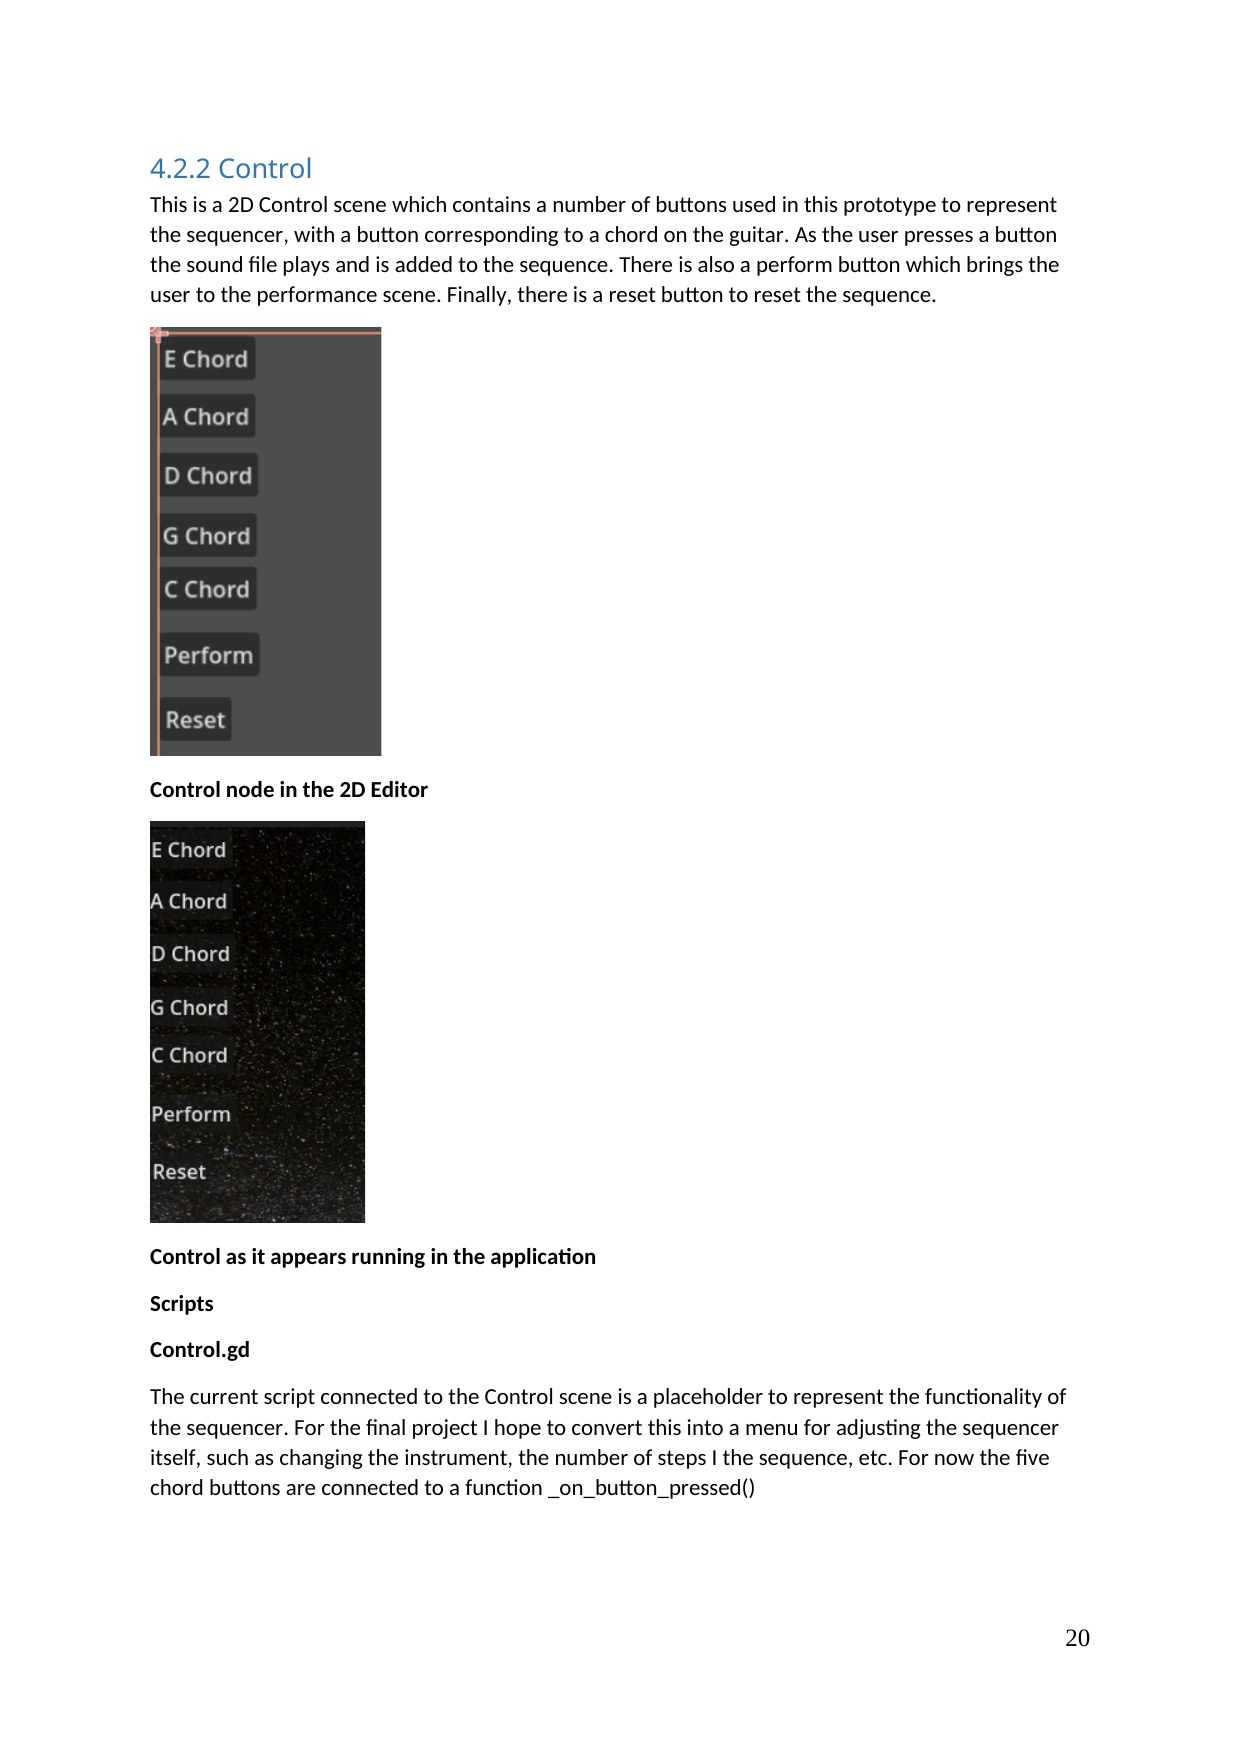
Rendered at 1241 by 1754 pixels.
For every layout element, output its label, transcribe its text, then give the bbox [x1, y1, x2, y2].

text This is a 2D Control scene which contains a number of buttons used in this prototype to represent the sequencer, with a button corresponding to a chord on the guitar. As the user presses a button the sound file plays and is added to the sequence. There is also a perform button which brings the user to the performance scene. Finally, there is a reset button to reset the sequence. [150, 190, 1090, 308]
text Scripts [150, 1289, 1090, 1317]
text Control as it appears running in the application [150, 1242, 1090, 1270]
text Control node in the 2D Editor [150, 775, 1090, 803]
picture [150, 821, 365, 1223]
picture [150, 327, 382, 756]
subtitle 4.2.2 Control [150, 150, 1090, 187]
text Control.gd [150, 1336, 1090, 1364]
text The current script connected to the Control scene is a placeholder to represent the functionality of the sequencer. For the final project I hope to convert this into a menu for adjusting the sequencer itself, such as changing the instrument, the number of steps I the sequence, etc. For now the five chord buttons are connected to a function _on_button_pressed() [150, 1382, 1090, 1501]
